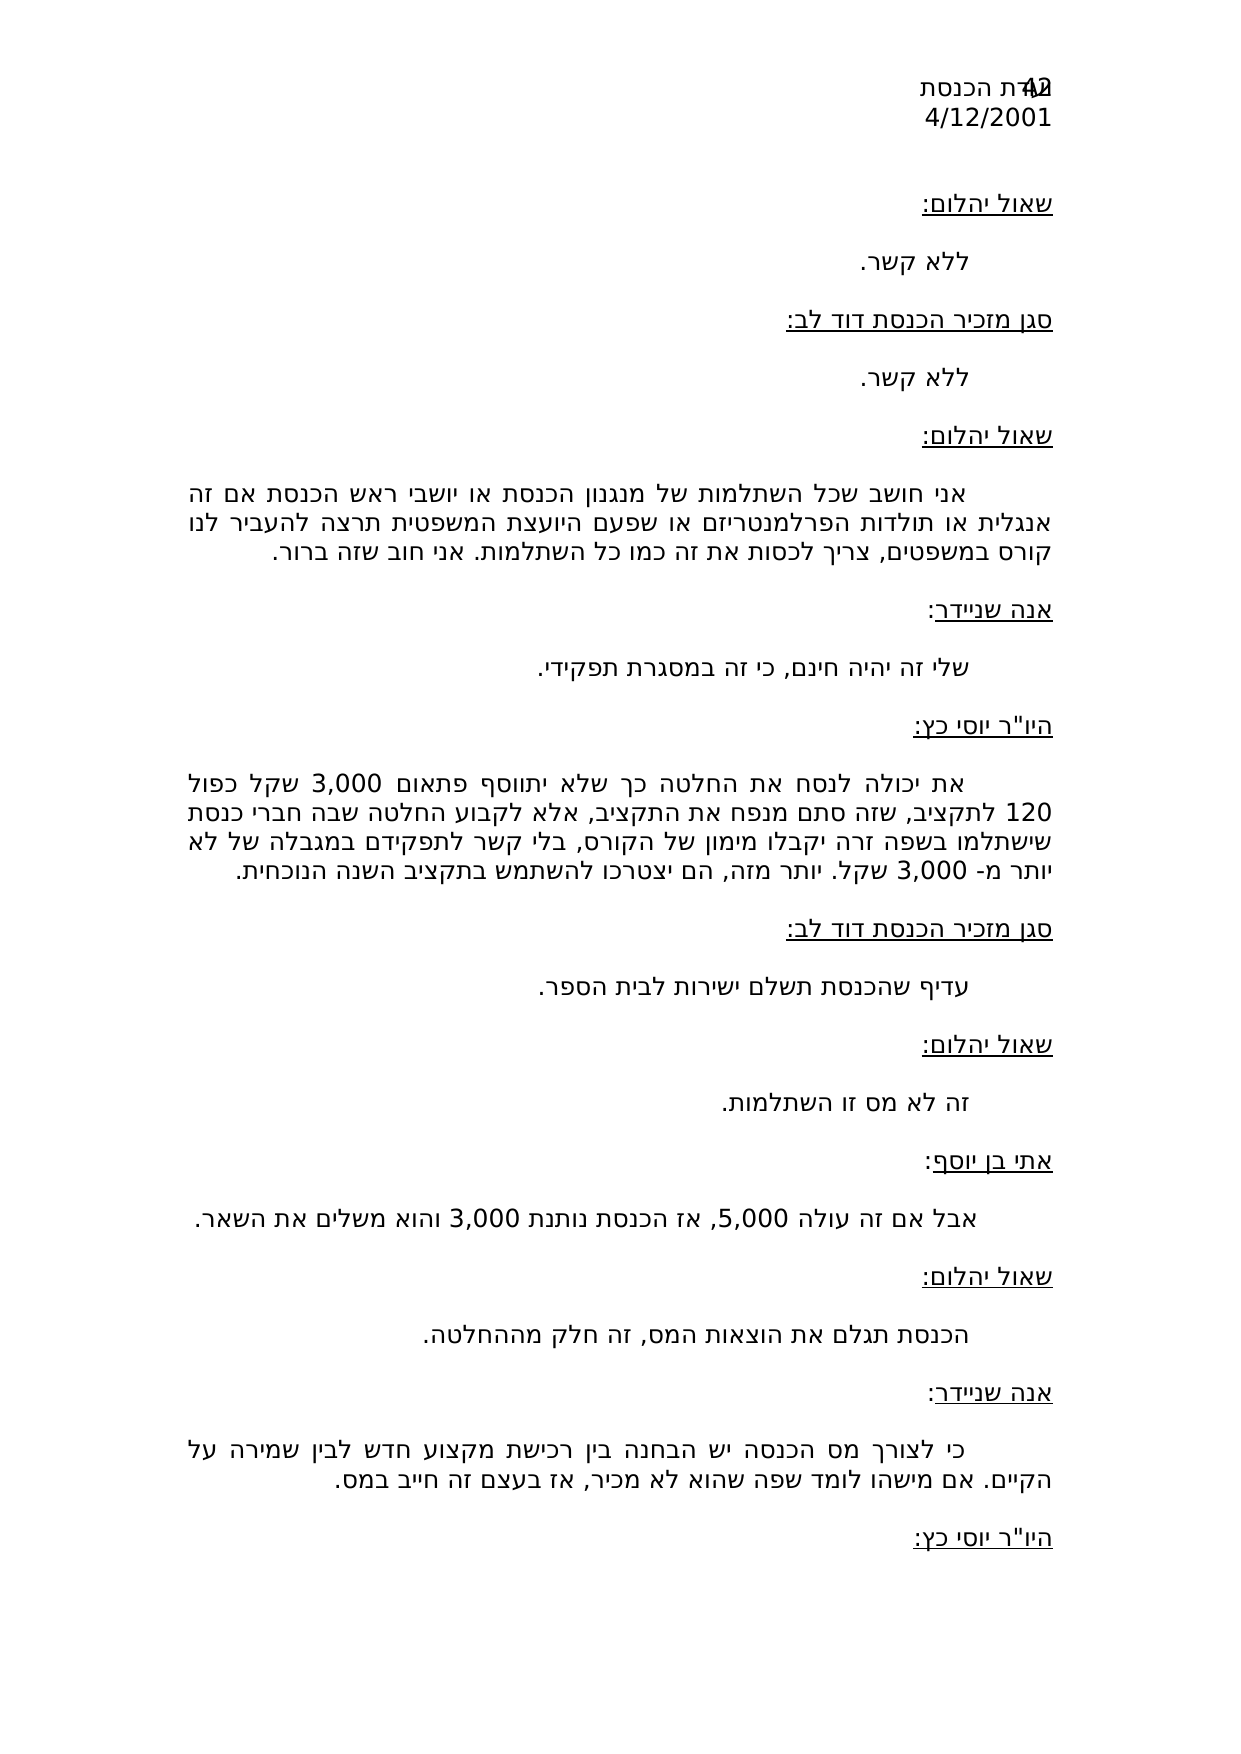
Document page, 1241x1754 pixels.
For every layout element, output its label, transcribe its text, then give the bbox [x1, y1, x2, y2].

text אנה שניידר: [187, 595, 1053, 624]
text היו"ר יוסי כץ: [187, 711, 1053, 740]
text זה לא מס זו השתלמות. [187, 1088, 1053, 1117]
text כי לצורך מס הכנסה יש הבחנה בין רכישת מקצוע חדש לבין שמירה על הקיים. אם מישהו לומד שפה שהוא לא מכיר, אז בעצם זה חייב במס. [187, 1436, 1053, 1494]
text אני חושב שכל השתלמות של מנגנון הכנסת או יושבי ראש הכנסת אם זה אנגלית או תולדות הפרלמנטריזם או שפעם היועצת המשפטית תרצה להעביר לנו קורס במשפטים, צריך לכסות את זה כמו כל השתלמות. אני חוב שזה ברור. [187, 479, 1053, 566]
text אבל אם זה עולה 5,000, אז הכנסת נותנת 3,000 והוא משלים את השאר. [187, 1204, 1053, 1233]
text הכנסת תגלם את הוצאות המס, זה חלק מההחלטה. [187, 1320, 1053, 1349]
text אתי בן יוסף: [187, 1146, 1053, 1175]
text את יכולה לנסח את החלטה כך שלא יתווסף פתאום 3,000 שקל כפול 120 לתקציב, שזה סתם מנפח את התקציב, אלא לקבוע החלטה שבה חברי כנסת שישתלמו בשפה זרה יקבלו מימון של הקורס, בלי קשר לתפקידם במגבלה של לא יותר מ- 3,000 שקל. יותר מזה, הם יצטרכו להשתמש בתקציב השנה הנוכחית. [187, 769, 1053, 886]
text עדיף שהכנסת תשלם ישירות לבית הספר. [187, 972, 1053, 1001]
text אנה שניידר: [187, 1378, 1053, 1407]
text שאול יהלום: [187, 189, 1053, 218]
text שלי זה יהיה חינם, כי זה במסגרת תפקידי. [187, 653, 1053, 682]
text שאול יהלום: [187, 1262, 1053, 1291]
text ללא קשר. [187, 247, 1053, 276]
text סגן מזכיר הכנסת דוד לב: [187, 914, 1053, 943]
text ללא קשר. [187, 363, 1053, 392]
text סגן מזכיר הכנסת דוד לב: [187, 305, 1053, 334]
text שאול יהלום: [187, 1030, 1053, 1059]
text היו"ר יוסי כץ: [187, 1523, 1053, 1552]
text שאול יהלום: [187, 421, 1053, 450]
